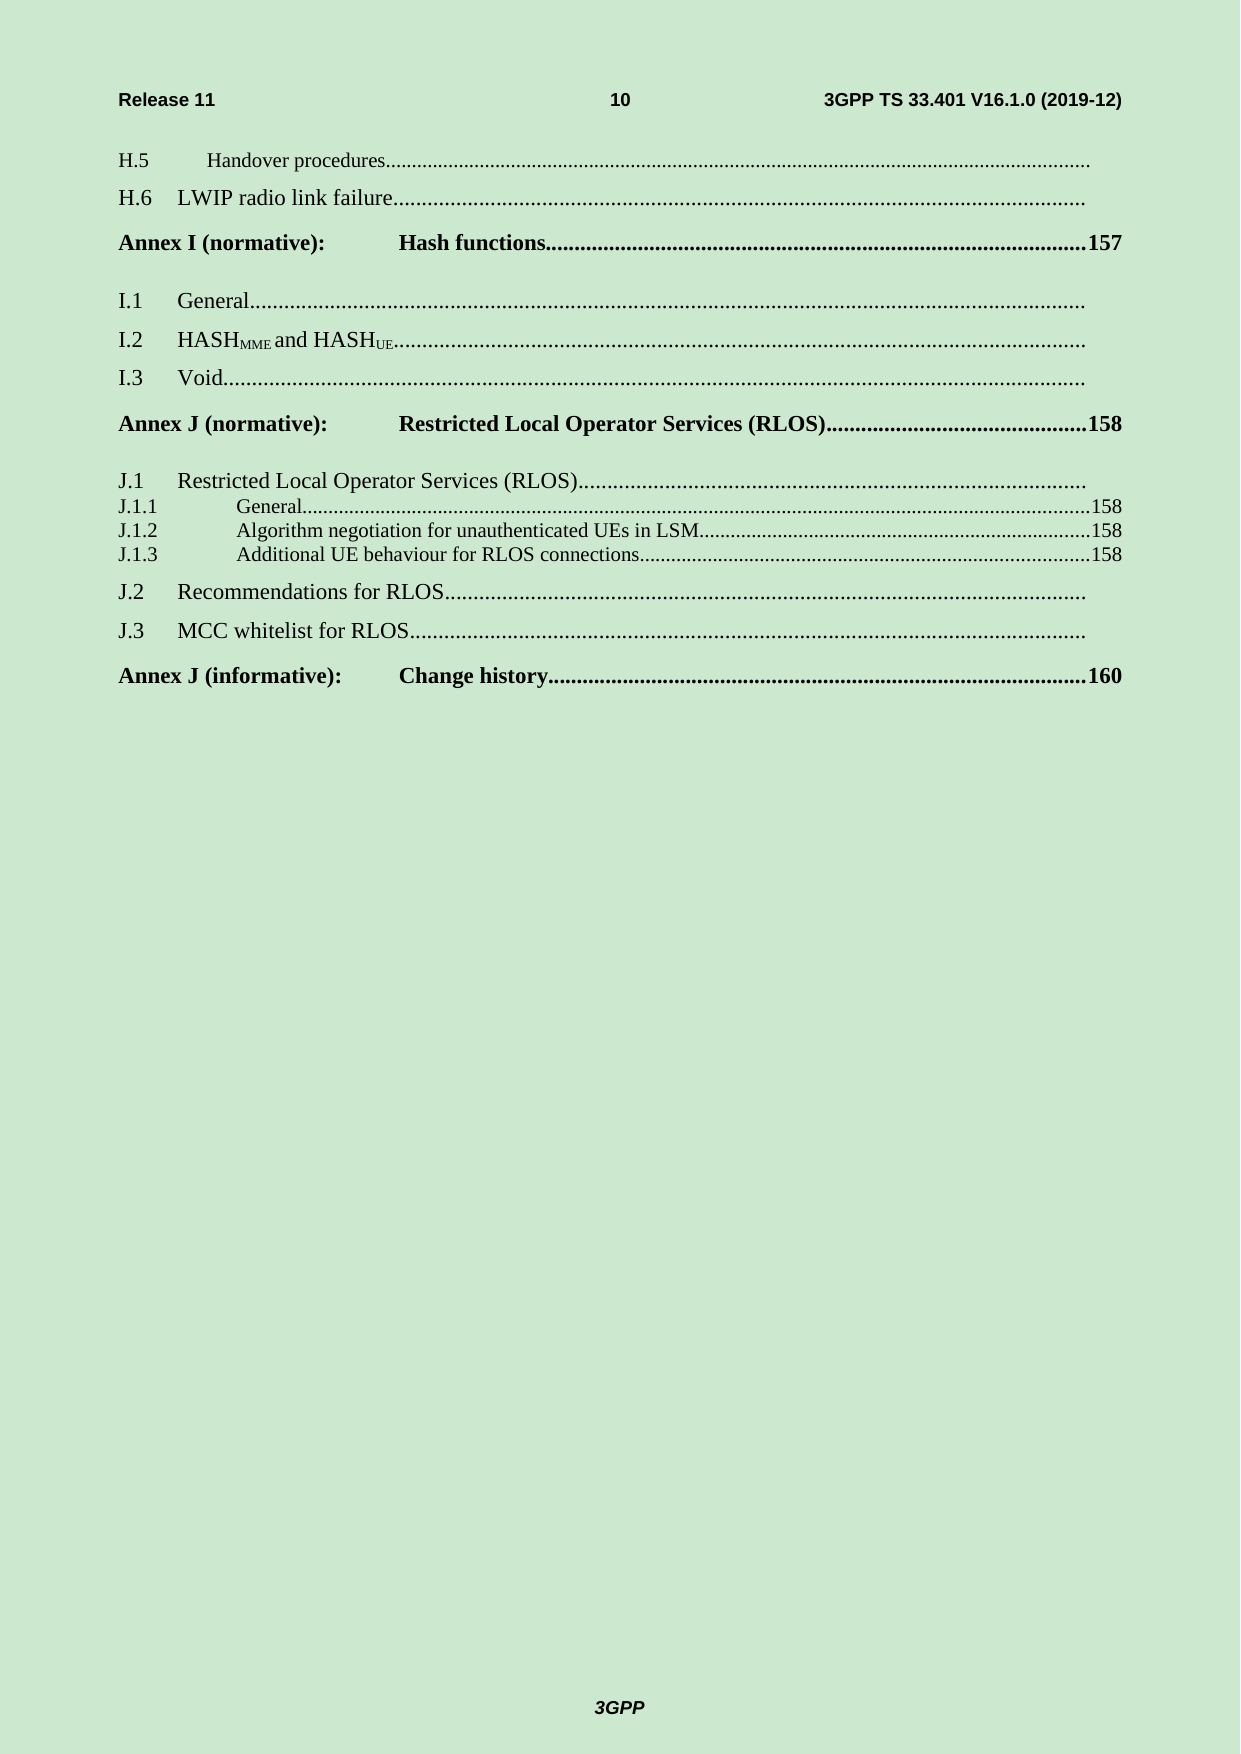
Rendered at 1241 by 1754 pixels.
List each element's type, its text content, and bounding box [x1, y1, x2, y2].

text Annex J (normative): Restricted Local Operator Services (RLOS) 158 [118, 409, 1122, 436]
text H.6 LWIP radio link failure 156 [118, 184, 1078, 210]
text Annex I (normative): Hash functions 157 [118, 229, 1122, 256]
text Annex J (informative): Change history 160 [118, 662, 1122, 688]
text I.1 General 157 [118, 287, 1078, 313]
text I.2 HASHMME and HASHUE 157 [118, 326, 1078, 352]
text J.1.3 Additional UE behaviour for RLOS connections 158 [118, 542, 1122, 566]
text I.3 Void 157 [118, 364, 1078, 391]
text J.1 Restricted Local Operator Services (RLOS) 158 [118, 467, 1078, 493]
text J.1.1 General 158 [118, 493, 1122, 518]
text H.5 Handover procedures 156 [118, 147, 1078, 172]
text J.3 MCC whitelist for RLOS 159 [118, 617, 1078, 643]
text J.1.2 Algorithm negotiation for unauthenticated UEs in LSM 158 [118, 518, 1122, 542]
text J.2 Recommendations for RLOS 159 [118, 578, 1078, 604]
